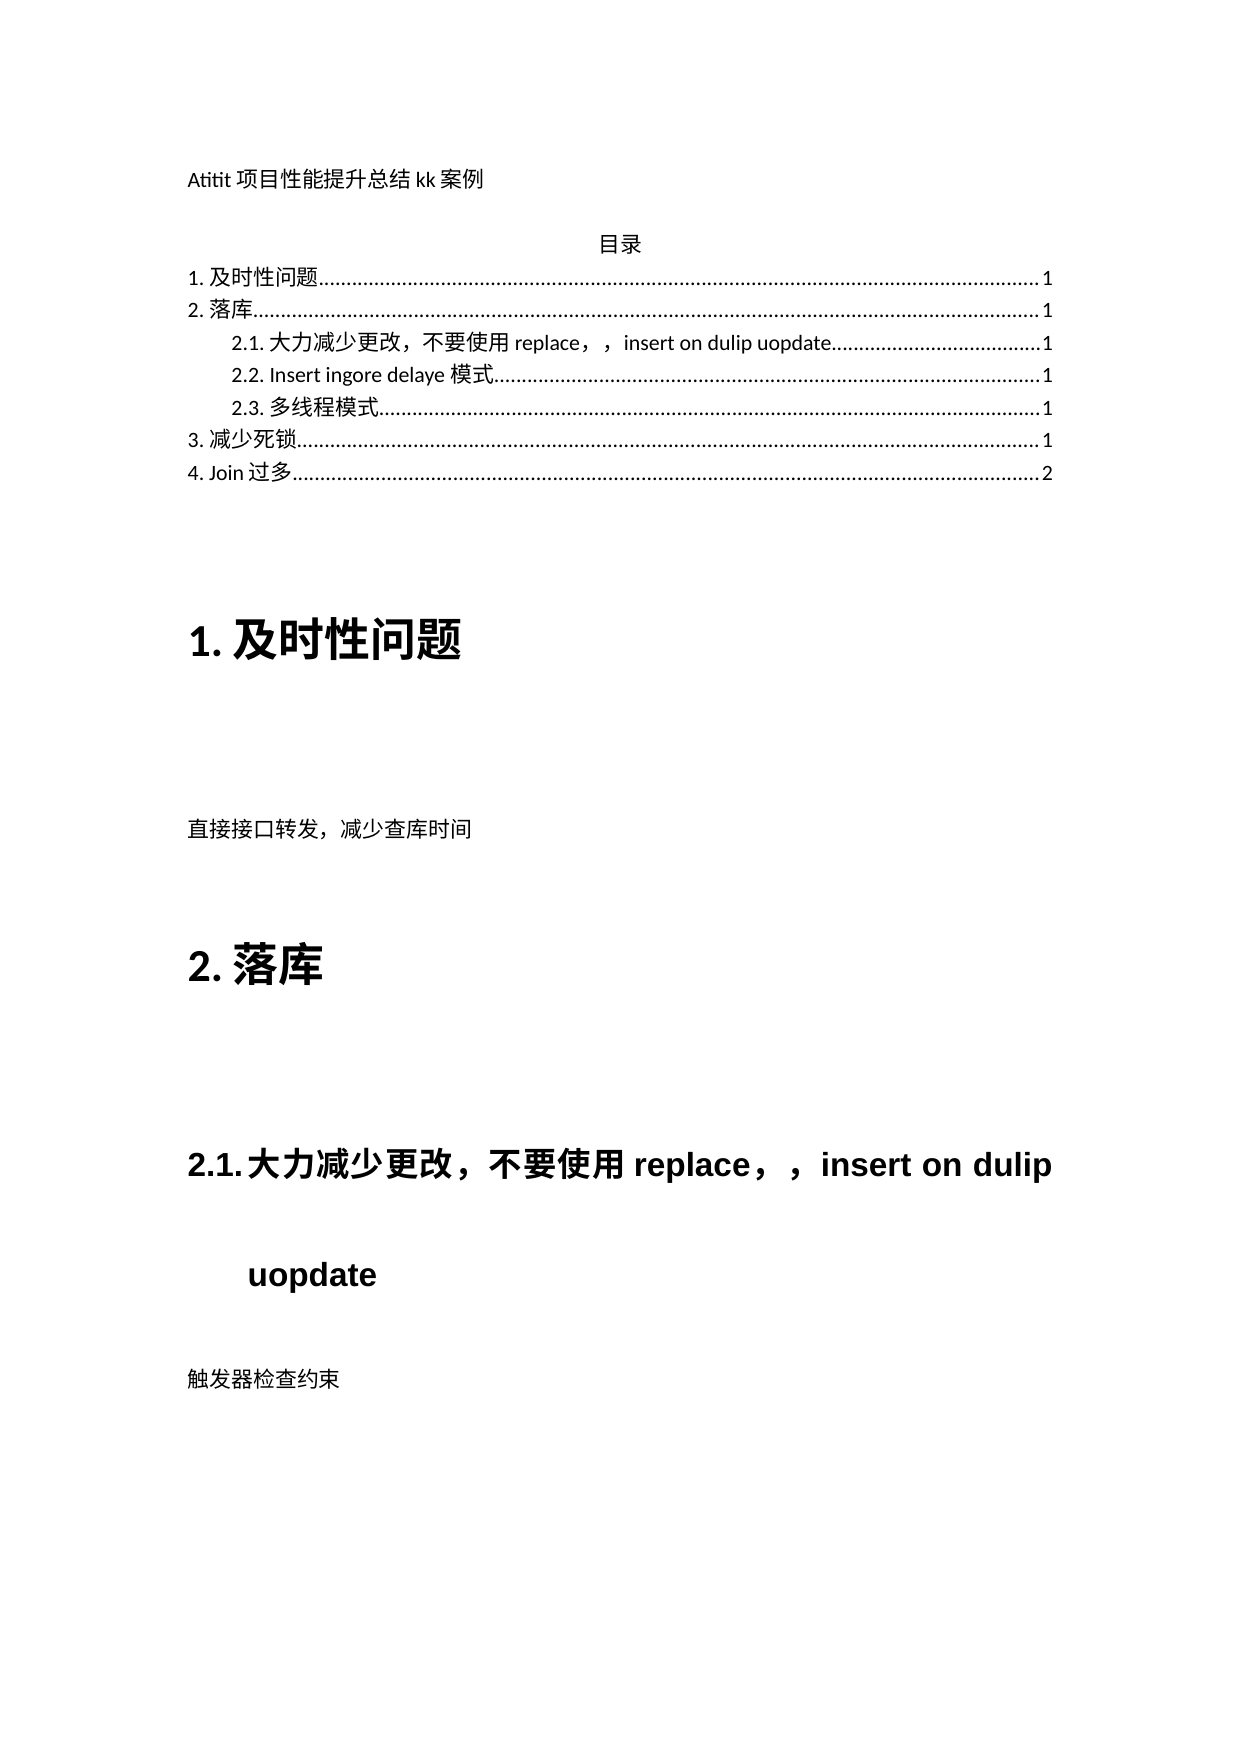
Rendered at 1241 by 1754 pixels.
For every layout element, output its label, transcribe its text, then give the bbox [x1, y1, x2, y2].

subtitle 及时性问题 [187, 587, 1053, 685]
subtitle 落库 [187, 912, 1053, 1010]
text 直接接口转发，减少查库时间 [187, 812, 1053, 844]
subtitle 大力减少更改，不要使用replace，，insert on dulip uopdate [187, 1137, 1053, 1314]
text 触发器检查约束 [187, 1369, 1053, 1401]
text Atitit 项目性能提升总结kk案例 [187, 162, 1053, 194]
